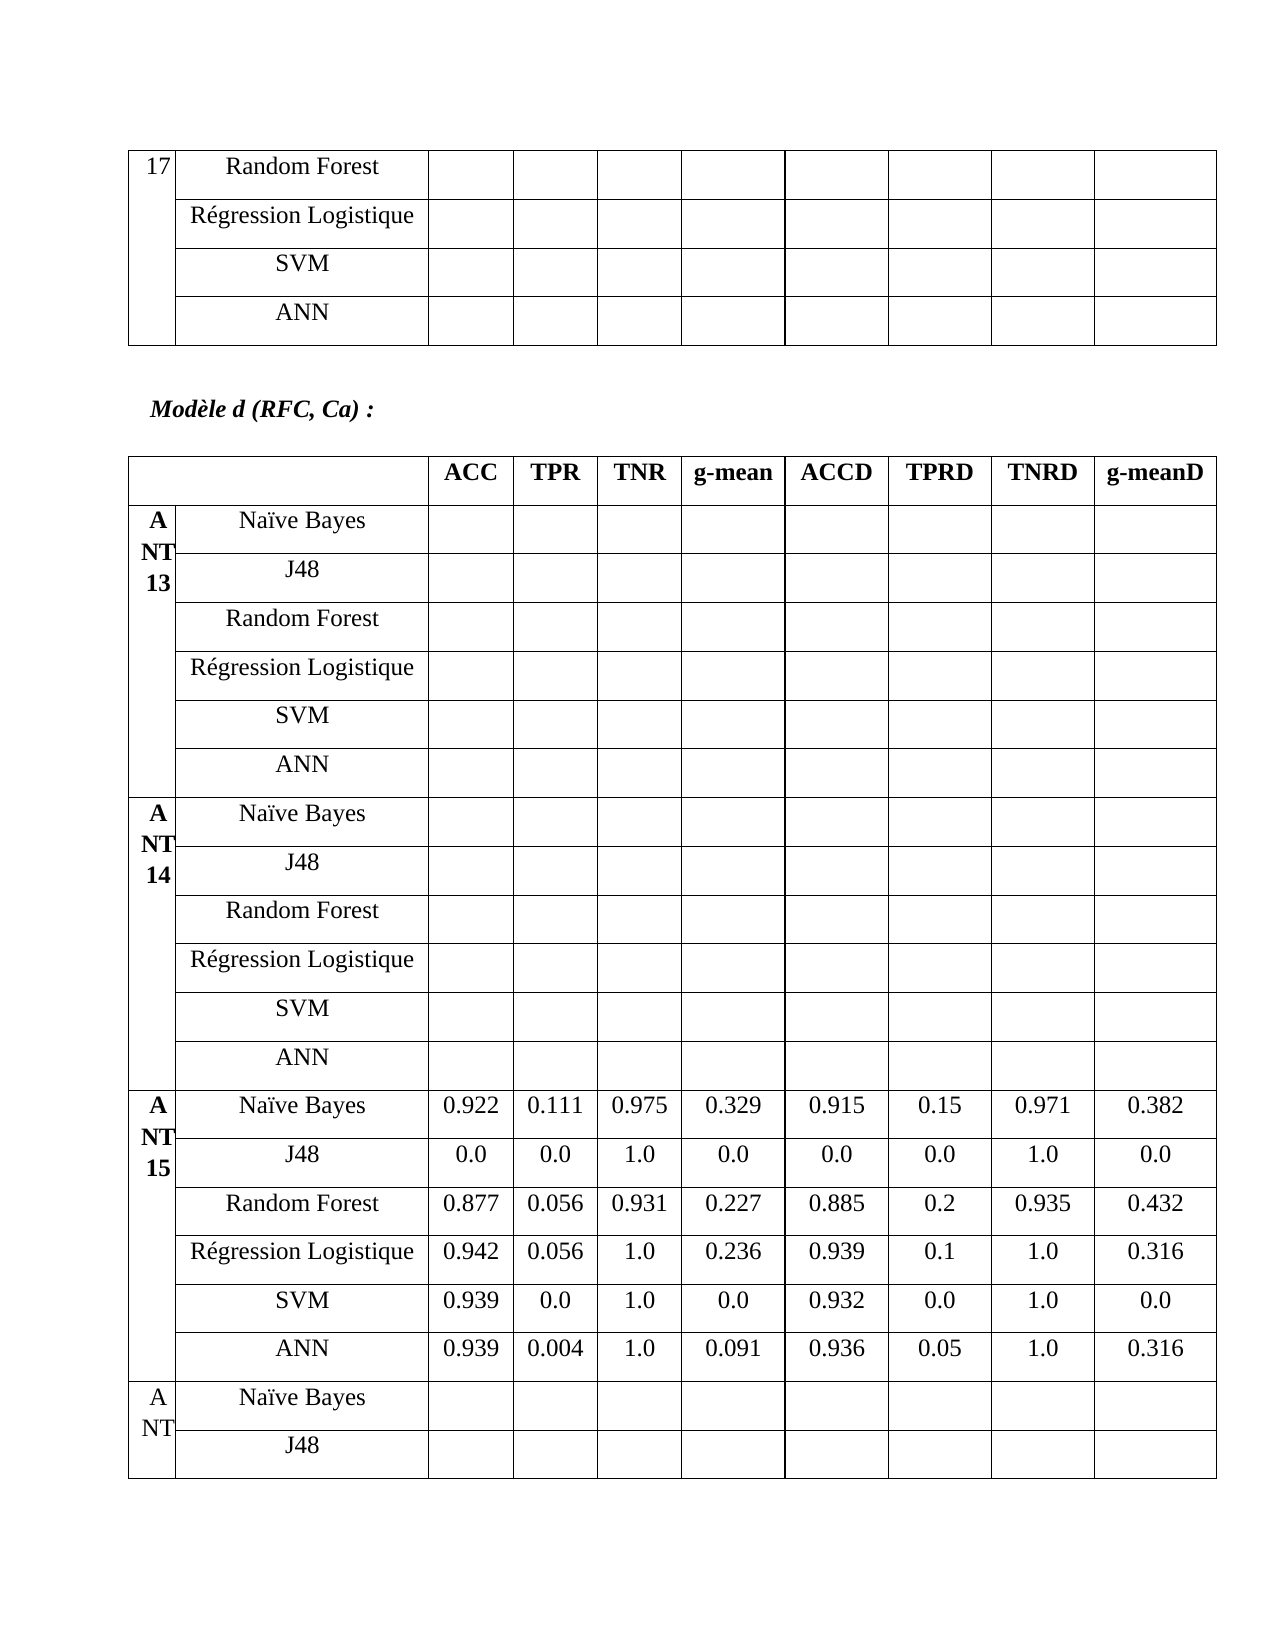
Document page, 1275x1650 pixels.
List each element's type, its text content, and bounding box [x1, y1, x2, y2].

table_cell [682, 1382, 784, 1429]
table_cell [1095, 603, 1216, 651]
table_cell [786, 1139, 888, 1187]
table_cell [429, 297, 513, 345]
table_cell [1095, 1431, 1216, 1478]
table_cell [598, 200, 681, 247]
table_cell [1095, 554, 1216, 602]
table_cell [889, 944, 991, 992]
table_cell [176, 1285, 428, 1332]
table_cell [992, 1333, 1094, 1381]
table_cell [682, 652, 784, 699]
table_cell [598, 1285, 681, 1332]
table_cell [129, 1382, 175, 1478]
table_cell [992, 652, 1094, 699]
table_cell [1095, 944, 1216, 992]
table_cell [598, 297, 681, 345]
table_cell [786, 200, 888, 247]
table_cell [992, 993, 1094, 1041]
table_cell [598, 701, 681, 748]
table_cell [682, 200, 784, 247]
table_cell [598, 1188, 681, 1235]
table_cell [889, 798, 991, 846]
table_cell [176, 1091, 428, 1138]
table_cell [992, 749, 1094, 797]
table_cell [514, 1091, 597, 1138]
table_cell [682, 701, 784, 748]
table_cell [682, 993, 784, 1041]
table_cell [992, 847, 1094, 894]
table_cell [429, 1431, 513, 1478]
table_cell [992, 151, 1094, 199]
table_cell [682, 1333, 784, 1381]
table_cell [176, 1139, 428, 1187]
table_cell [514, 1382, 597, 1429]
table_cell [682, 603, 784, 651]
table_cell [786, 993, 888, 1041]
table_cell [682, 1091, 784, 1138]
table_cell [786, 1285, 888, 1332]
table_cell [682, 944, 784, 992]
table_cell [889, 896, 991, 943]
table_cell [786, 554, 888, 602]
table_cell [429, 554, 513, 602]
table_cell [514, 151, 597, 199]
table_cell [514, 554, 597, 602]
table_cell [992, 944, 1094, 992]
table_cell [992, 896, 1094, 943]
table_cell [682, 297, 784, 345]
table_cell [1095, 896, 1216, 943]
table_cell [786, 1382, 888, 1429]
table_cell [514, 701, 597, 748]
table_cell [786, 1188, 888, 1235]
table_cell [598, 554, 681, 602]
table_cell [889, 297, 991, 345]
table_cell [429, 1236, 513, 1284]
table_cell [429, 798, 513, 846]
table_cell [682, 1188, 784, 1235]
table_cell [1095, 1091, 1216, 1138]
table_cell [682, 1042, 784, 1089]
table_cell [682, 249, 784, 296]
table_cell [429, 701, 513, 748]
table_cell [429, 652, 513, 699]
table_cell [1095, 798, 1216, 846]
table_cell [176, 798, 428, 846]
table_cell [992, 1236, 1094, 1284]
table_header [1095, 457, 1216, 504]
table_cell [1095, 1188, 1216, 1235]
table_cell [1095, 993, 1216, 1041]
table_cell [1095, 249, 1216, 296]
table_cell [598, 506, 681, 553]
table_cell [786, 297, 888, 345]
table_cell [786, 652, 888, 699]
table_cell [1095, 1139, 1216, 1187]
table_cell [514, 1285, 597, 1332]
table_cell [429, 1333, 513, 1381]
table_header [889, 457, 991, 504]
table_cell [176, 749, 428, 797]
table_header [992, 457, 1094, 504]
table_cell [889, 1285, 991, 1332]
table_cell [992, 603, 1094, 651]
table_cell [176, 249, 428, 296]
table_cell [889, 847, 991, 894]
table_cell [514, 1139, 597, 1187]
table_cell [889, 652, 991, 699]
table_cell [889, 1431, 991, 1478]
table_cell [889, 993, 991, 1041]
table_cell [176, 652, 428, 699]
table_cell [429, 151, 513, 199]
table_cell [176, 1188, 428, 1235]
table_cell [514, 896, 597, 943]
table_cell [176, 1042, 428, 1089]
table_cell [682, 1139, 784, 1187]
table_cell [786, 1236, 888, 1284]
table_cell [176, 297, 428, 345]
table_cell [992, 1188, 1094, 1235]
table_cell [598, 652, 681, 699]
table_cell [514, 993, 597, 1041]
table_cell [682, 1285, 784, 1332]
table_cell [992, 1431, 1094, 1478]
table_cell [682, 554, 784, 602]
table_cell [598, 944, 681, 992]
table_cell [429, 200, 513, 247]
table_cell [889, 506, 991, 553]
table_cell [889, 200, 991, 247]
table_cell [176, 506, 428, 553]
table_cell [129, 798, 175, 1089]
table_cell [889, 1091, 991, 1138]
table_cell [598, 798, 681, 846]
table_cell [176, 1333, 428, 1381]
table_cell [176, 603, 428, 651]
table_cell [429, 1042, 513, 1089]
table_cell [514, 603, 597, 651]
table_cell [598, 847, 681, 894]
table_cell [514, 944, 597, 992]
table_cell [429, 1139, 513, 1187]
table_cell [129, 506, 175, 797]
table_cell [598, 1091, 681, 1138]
text Modèle d (RFC, Ca) : [150, 394, 1125, 422]
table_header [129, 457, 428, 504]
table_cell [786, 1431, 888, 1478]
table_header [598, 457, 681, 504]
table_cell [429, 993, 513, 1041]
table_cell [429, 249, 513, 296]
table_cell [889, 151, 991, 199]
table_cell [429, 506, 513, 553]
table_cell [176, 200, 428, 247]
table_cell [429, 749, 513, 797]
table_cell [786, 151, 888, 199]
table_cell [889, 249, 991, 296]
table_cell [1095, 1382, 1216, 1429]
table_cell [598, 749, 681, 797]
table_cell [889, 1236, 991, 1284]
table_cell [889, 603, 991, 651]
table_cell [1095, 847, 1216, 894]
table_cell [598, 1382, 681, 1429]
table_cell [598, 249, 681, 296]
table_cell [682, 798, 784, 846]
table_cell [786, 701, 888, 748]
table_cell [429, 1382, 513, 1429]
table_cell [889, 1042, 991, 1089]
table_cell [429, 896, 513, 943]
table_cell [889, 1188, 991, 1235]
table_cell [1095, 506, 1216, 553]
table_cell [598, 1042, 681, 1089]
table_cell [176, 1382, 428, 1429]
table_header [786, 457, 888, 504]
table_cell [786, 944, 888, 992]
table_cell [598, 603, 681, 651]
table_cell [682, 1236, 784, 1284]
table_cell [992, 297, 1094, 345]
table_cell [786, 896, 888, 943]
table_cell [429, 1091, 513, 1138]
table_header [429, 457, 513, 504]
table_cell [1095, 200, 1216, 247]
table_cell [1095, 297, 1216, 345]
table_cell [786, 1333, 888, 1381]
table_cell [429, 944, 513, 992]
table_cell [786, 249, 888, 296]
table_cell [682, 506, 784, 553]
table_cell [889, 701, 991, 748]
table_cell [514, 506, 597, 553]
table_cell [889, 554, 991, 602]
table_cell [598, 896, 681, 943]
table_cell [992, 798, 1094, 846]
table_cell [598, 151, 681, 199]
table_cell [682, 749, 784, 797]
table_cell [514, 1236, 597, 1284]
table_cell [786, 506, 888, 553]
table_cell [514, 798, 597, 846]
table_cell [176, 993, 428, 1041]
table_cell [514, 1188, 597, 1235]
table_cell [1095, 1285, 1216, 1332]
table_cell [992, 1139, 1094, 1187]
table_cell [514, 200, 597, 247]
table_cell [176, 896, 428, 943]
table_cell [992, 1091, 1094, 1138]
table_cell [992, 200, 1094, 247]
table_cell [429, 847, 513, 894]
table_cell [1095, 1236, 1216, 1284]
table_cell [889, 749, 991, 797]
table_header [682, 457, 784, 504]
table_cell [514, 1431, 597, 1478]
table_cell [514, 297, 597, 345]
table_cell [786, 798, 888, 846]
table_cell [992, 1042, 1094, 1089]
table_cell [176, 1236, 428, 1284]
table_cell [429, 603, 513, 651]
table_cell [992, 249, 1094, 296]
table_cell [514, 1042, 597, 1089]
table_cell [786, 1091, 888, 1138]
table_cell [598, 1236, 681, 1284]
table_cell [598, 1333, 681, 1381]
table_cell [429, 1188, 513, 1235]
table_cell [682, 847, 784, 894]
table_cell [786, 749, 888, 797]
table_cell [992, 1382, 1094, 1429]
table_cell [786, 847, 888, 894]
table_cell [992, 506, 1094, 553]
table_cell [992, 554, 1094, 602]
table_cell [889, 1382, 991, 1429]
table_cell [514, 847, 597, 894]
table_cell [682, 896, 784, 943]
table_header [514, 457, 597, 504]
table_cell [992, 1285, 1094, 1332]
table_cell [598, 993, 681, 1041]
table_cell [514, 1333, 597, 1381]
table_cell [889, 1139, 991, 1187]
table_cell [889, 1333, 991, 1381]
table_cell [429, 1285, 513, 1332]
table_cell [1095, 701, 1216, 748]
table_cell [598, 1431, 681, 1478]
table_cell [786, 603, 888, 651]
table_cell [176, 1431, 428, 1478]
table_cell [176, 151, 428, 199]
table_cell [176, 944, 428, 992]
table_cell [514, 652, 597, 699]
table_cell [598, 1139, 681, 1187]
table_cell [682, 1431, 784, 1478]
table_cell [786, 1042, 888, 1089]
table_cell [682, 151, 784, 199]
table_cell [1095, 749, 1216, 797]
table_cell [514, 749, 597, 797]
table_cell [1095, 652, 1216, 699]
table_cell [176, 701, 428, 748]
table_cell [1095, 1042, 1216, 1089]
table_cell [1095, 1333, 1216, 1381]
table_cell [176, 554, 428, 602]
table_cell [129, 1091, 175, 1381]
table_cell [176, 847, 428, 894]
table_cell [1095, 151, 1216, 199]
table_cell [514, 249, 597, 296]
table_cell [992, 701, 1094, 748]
